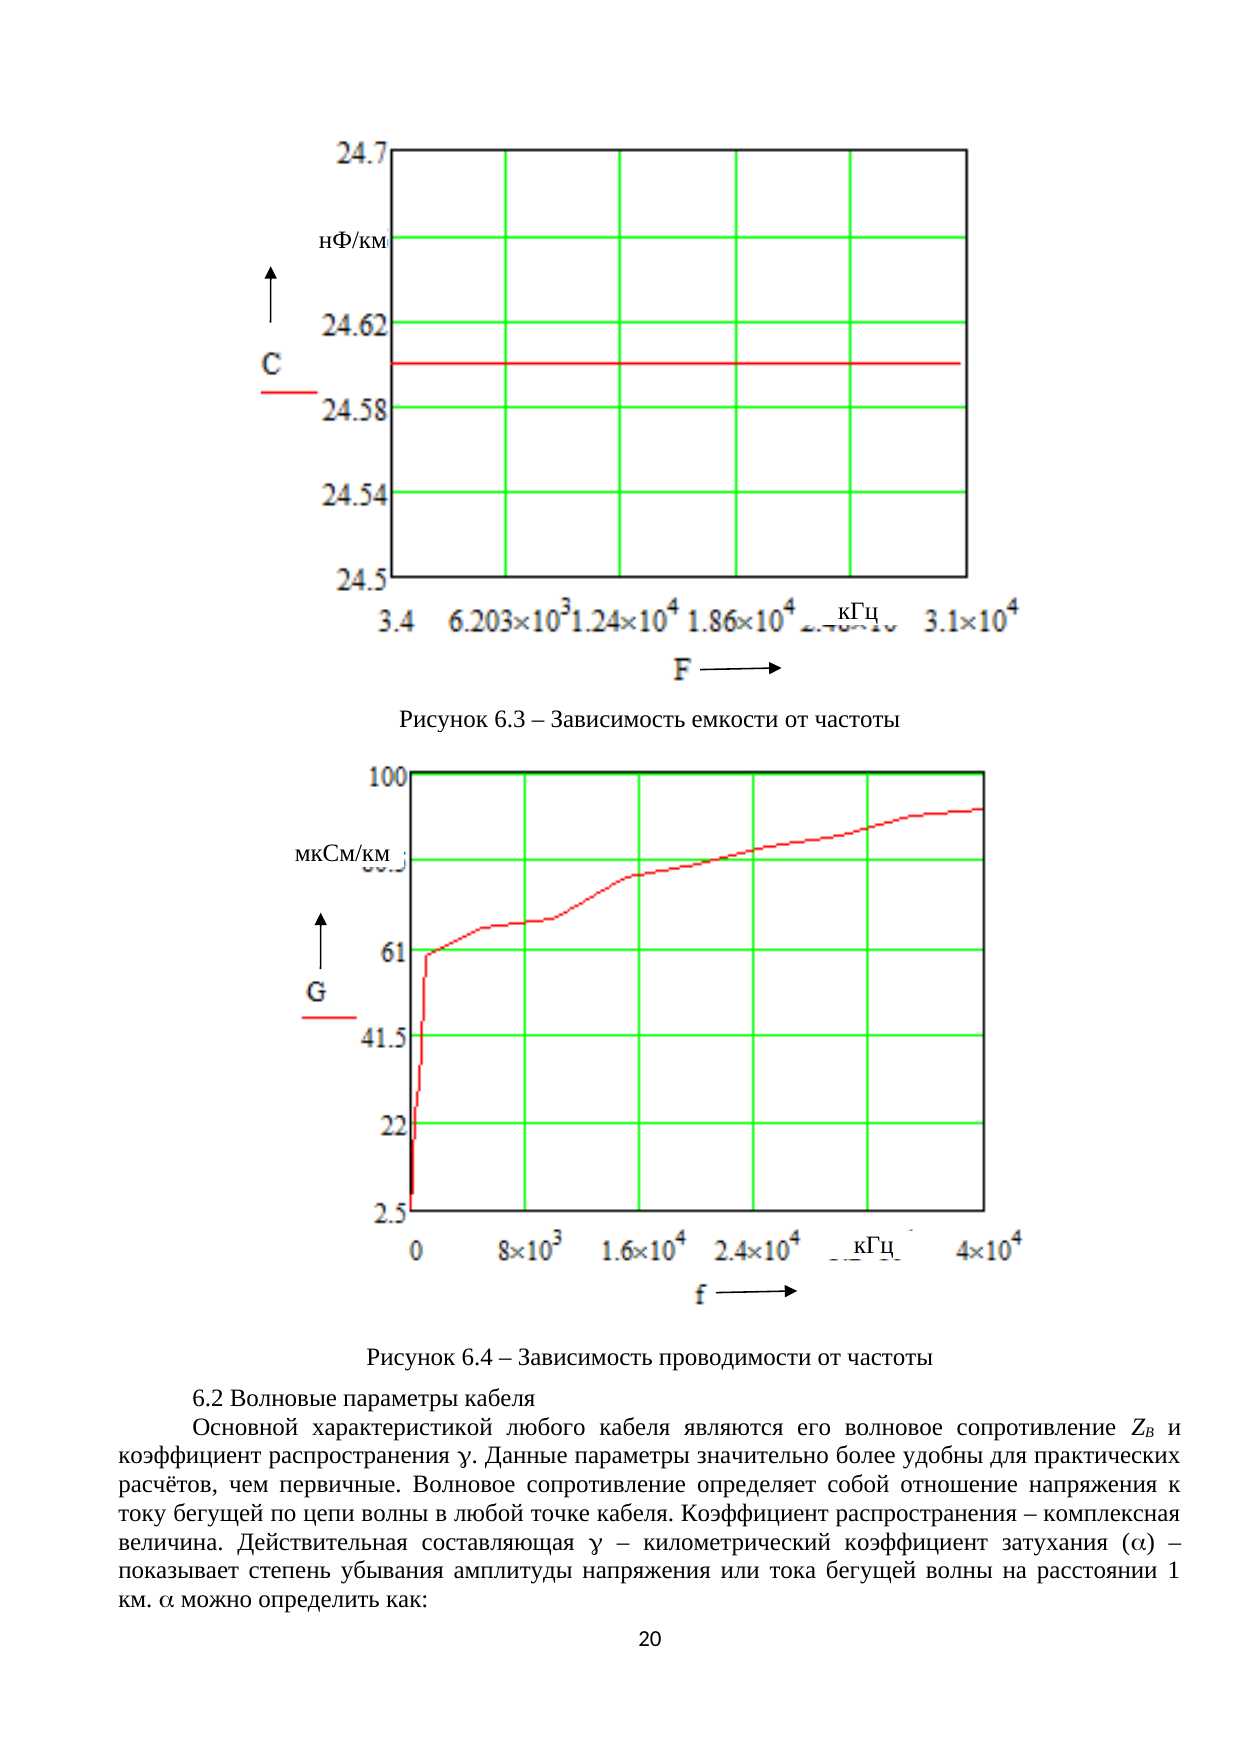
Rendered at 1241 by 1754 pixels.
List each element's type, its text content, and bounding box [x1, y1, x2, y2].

picture [260, 118, 1039, 705]
text Рисунок 6.4 – Зависимость проводимости от частоты [118, 1342, 1181, 1370]
text 6.2 Волновые параметры кабеля [118, 1383, 1181, 1412]
text Основной характеристикой любого кабеля являются его волновое сопротивление ZВ и коэффициент распространения . Данные параметры значительно более удобны для практических расчётов, чем первичные. Волновое сопротивление определяет собой отношение напряжения к току бегущей по цепи волны в любой точке кабеля. Коэффициент распространения – комплексная величина. Действительная составляющая – километрический коэффициент затухания () – показывает степень убывания амплитуды напряжения или тока бегущей волны на расстоянии 1 км. можно определить как: [118, 1412, 1181, 1613]
text Рисунок 6.3 – Зависимость емкости от частоты [118, 704, 1181, 733]
picture [219, 732, 1080, 1342]
